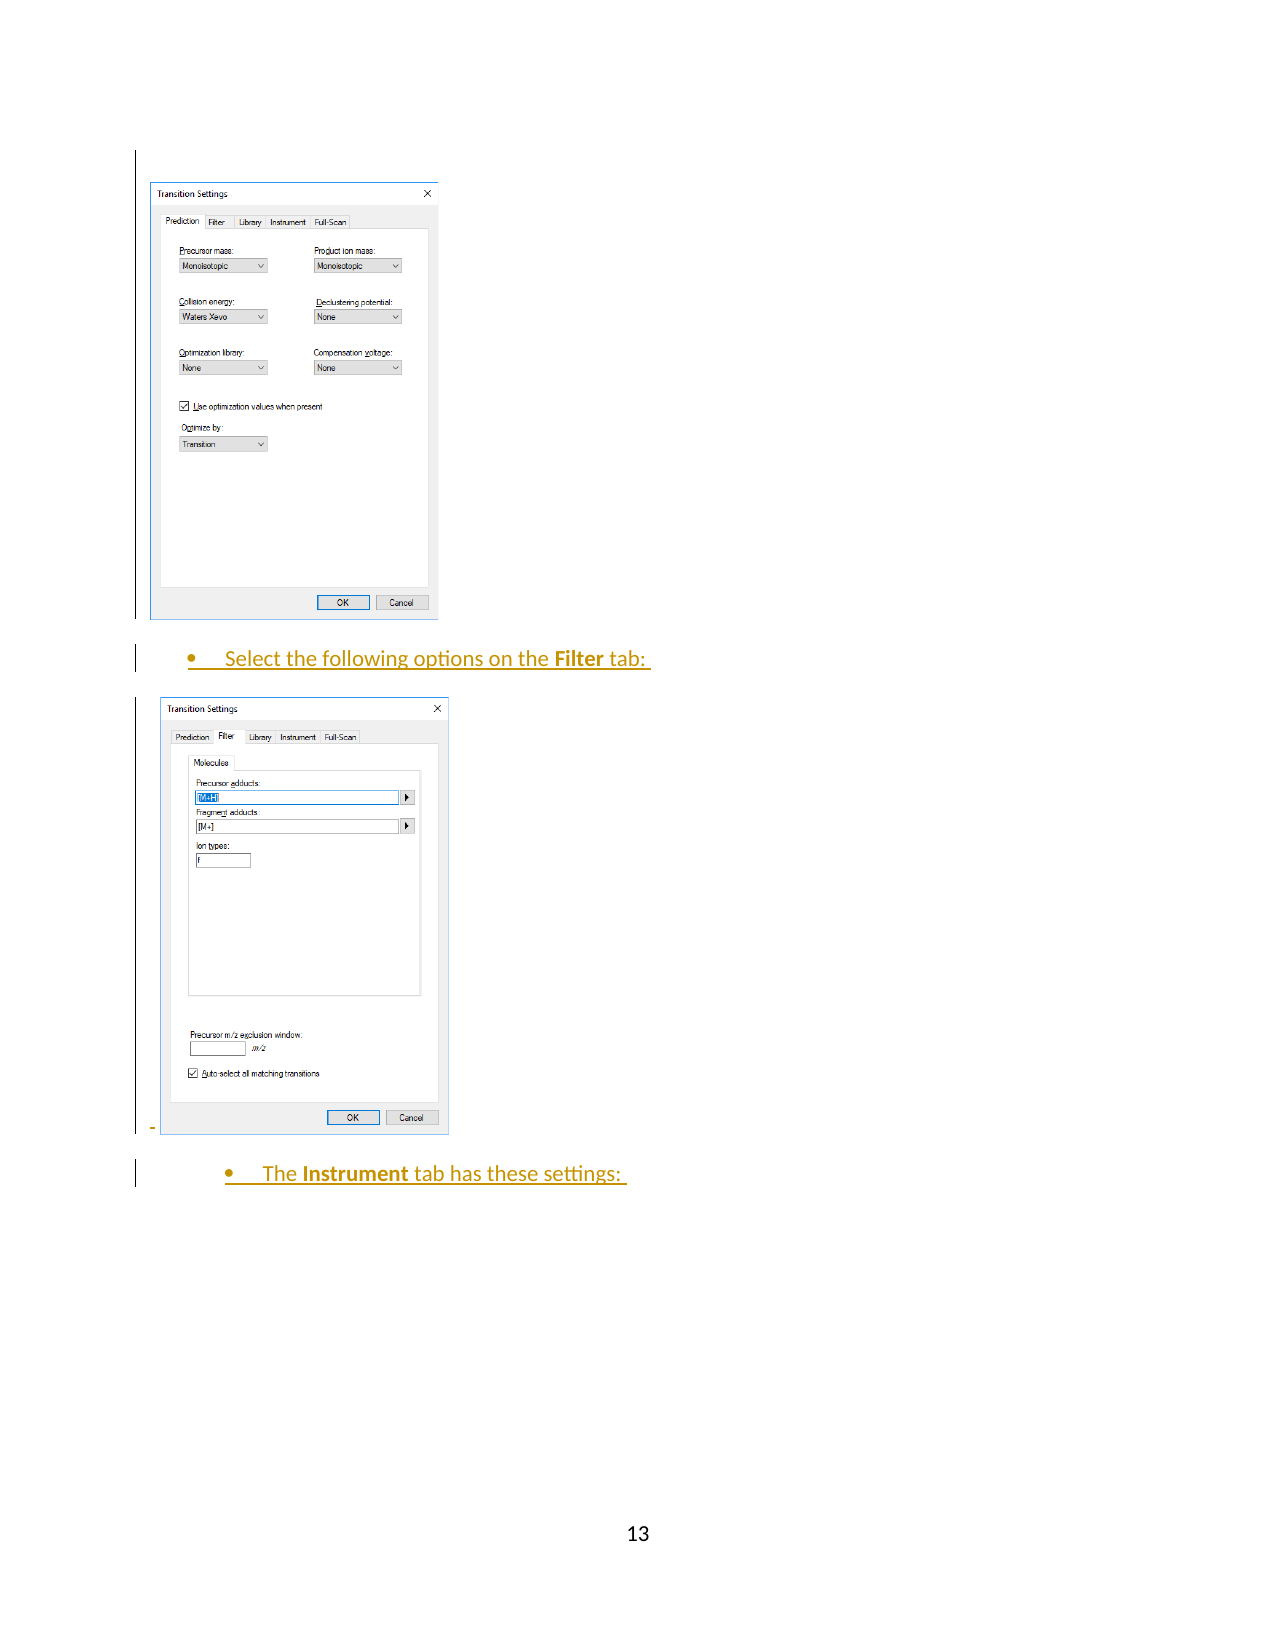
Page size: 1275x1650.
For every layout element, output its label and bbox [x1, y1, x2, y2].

picture [150, 182, 439, 620]
picture [160, 697, 449, 1135]
